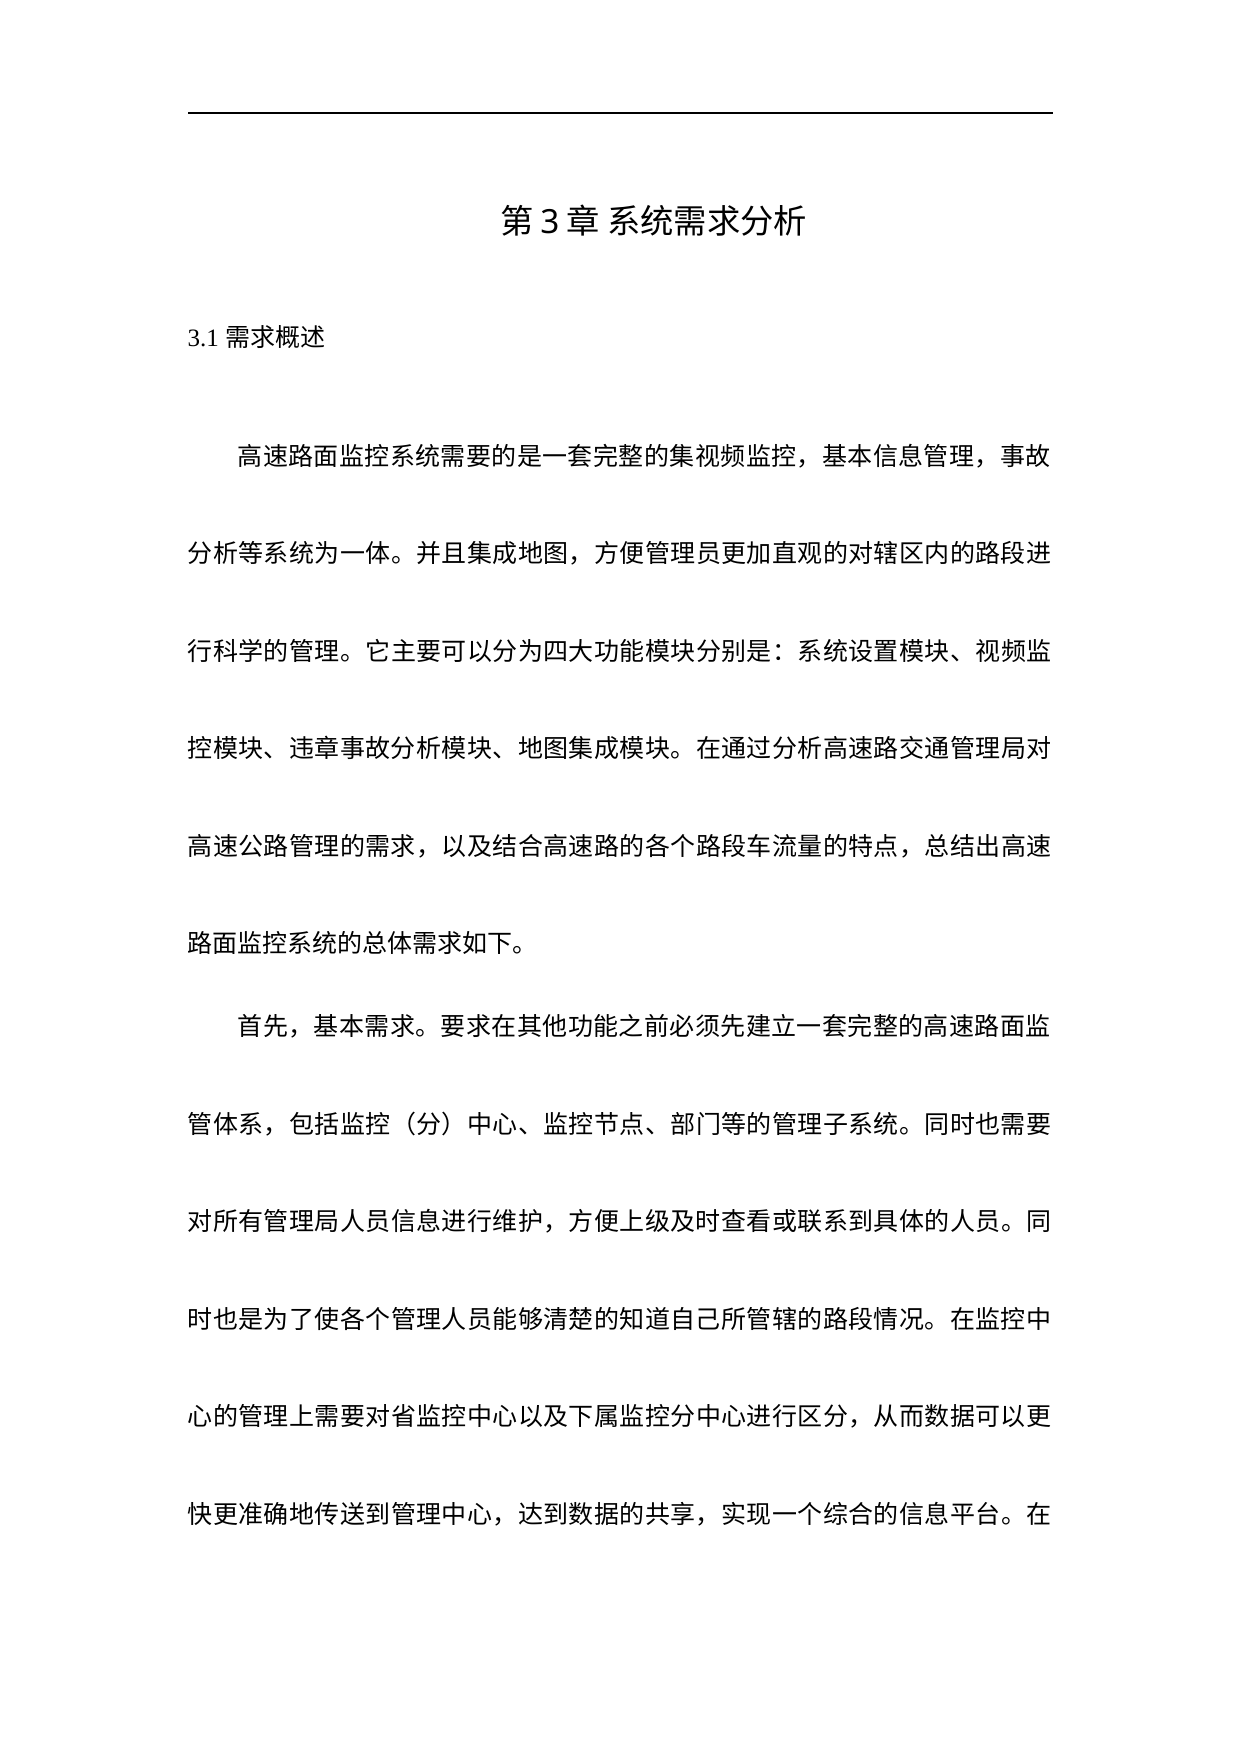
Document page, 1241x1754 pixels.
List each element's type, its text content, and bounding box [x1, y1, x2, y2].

title 第3章 系统需求分析 [187, 187, 1053, 252]
subtitle 3.1 需求概述 [187, 303, 1053, 368]
text 高速路面监控系统需要的是一套完整的集视频监控，基本信息管理，事故分析等系统为一体。并且集成地图，方便管理员更加直观的对辖区内的路段进行科学的管理。它主要可以分为四大功能模块分别是：系统设置模块、视频监控模块、违章事故分析模块、地图集成模块。在通过分析高速路交通管理局对高速公路管理的需求，以及结合高速路的各个路段车流量的特点，总结出高速路面监控系统的总体需求如下。 [187, 422, 1053, 974]
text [187, 992, 1053, 1545]
